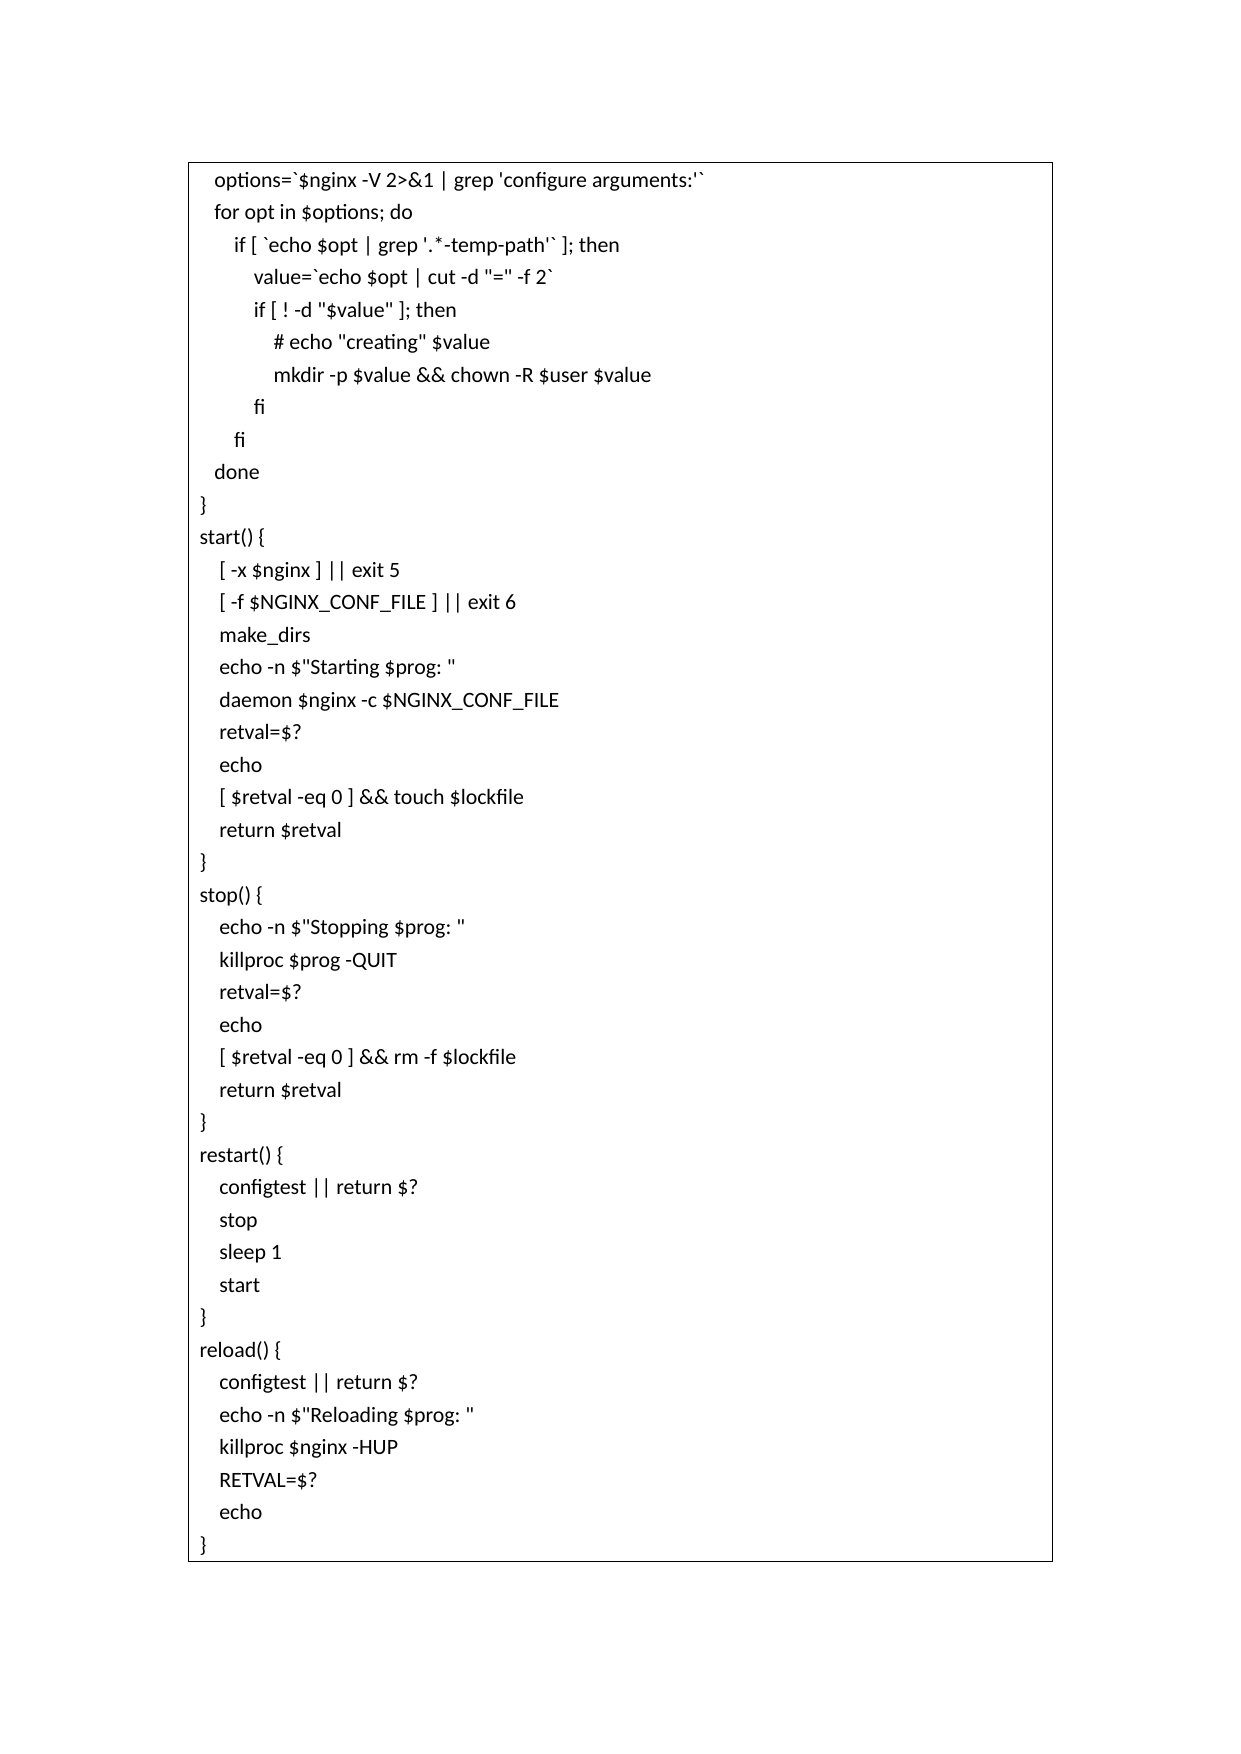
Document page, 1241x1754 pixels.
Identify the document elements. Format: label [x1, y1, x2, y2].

table_header [189, 163, 1052, 1561]
